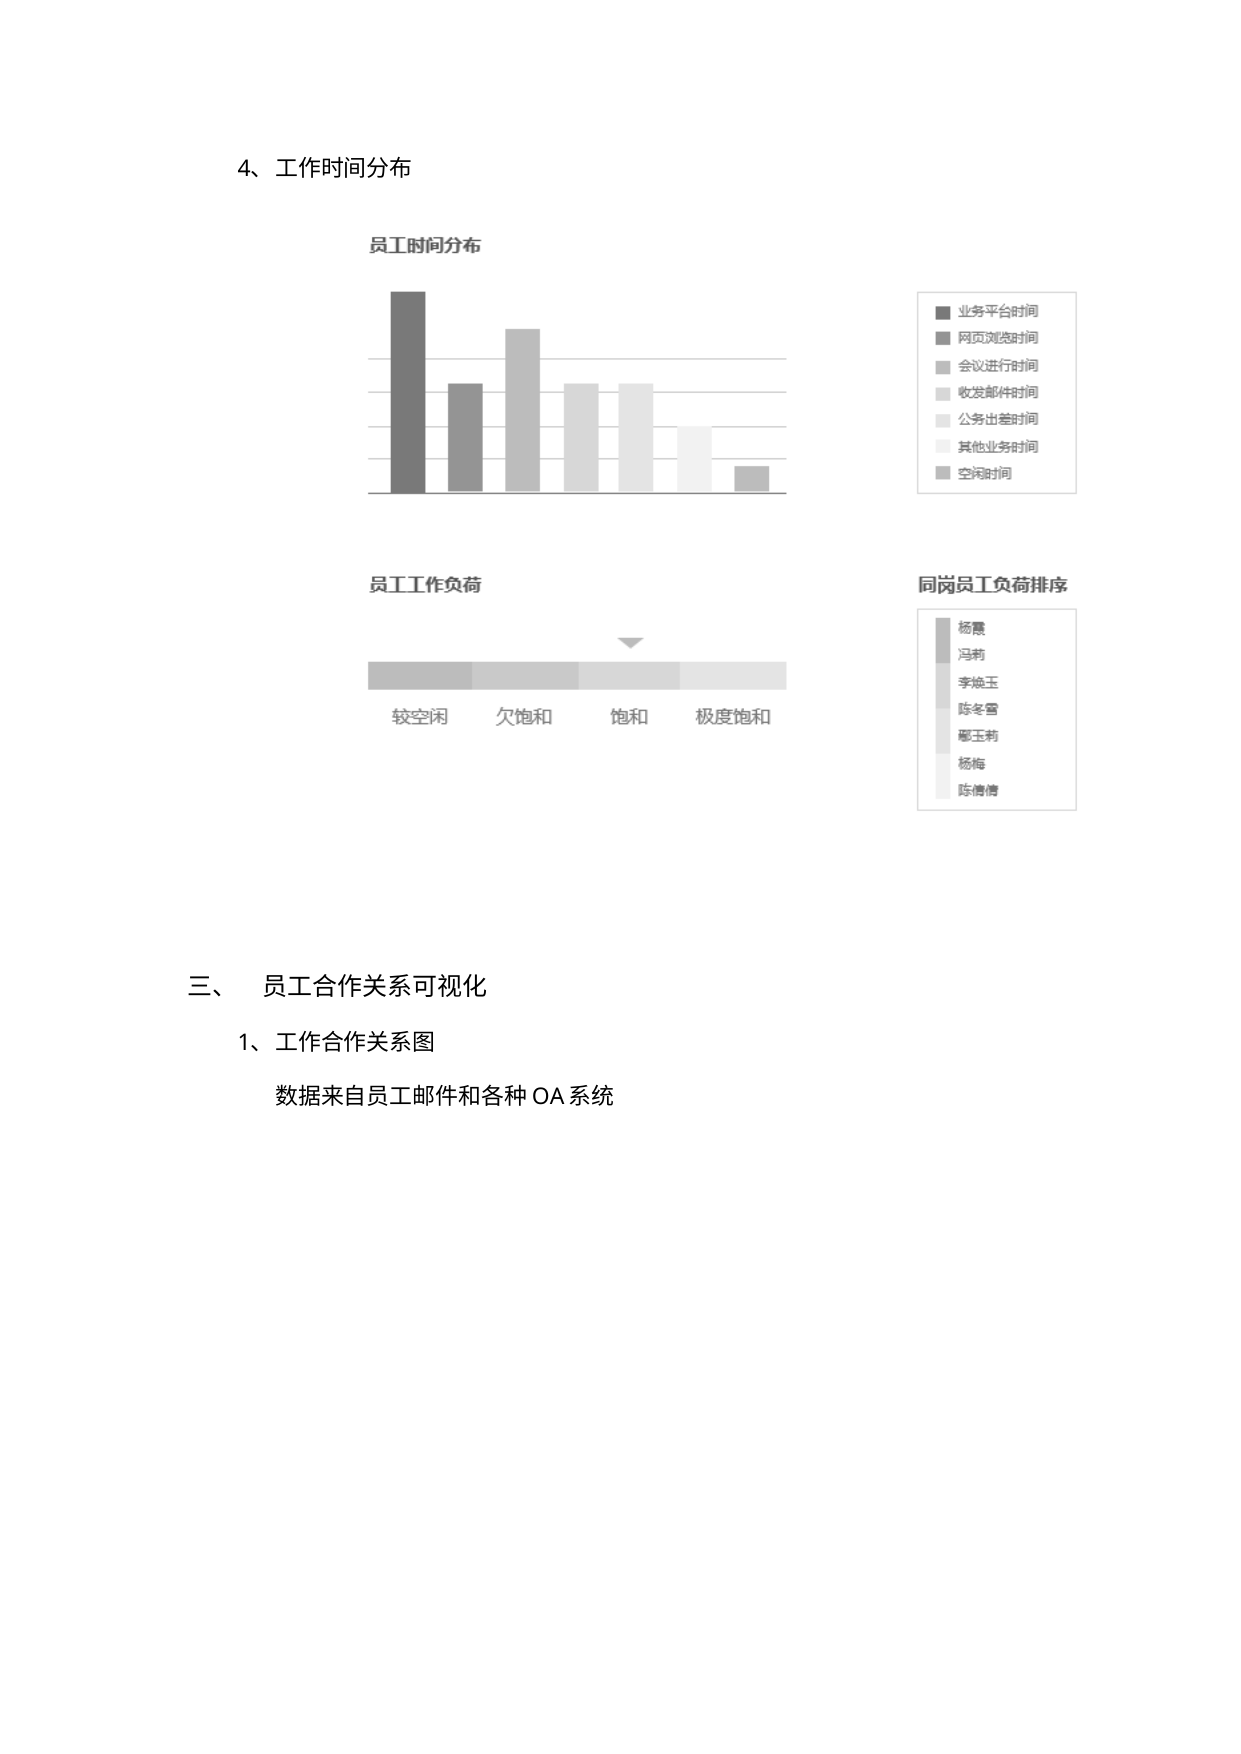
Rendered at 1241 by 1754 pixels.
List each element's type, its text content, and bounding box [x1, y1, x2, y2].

list 数据来自员工邮件和各种OA系统 [275, 1077, 1053, 1111]
list 工作合作关系图 [237, 1023, 1053, 1057]
list 工作时间分布 [237, 150, 1053, 183]
picture [275, 204, 1141, 839]
list 员工合作关系可视化 [187, 966, 1053, 1002]
